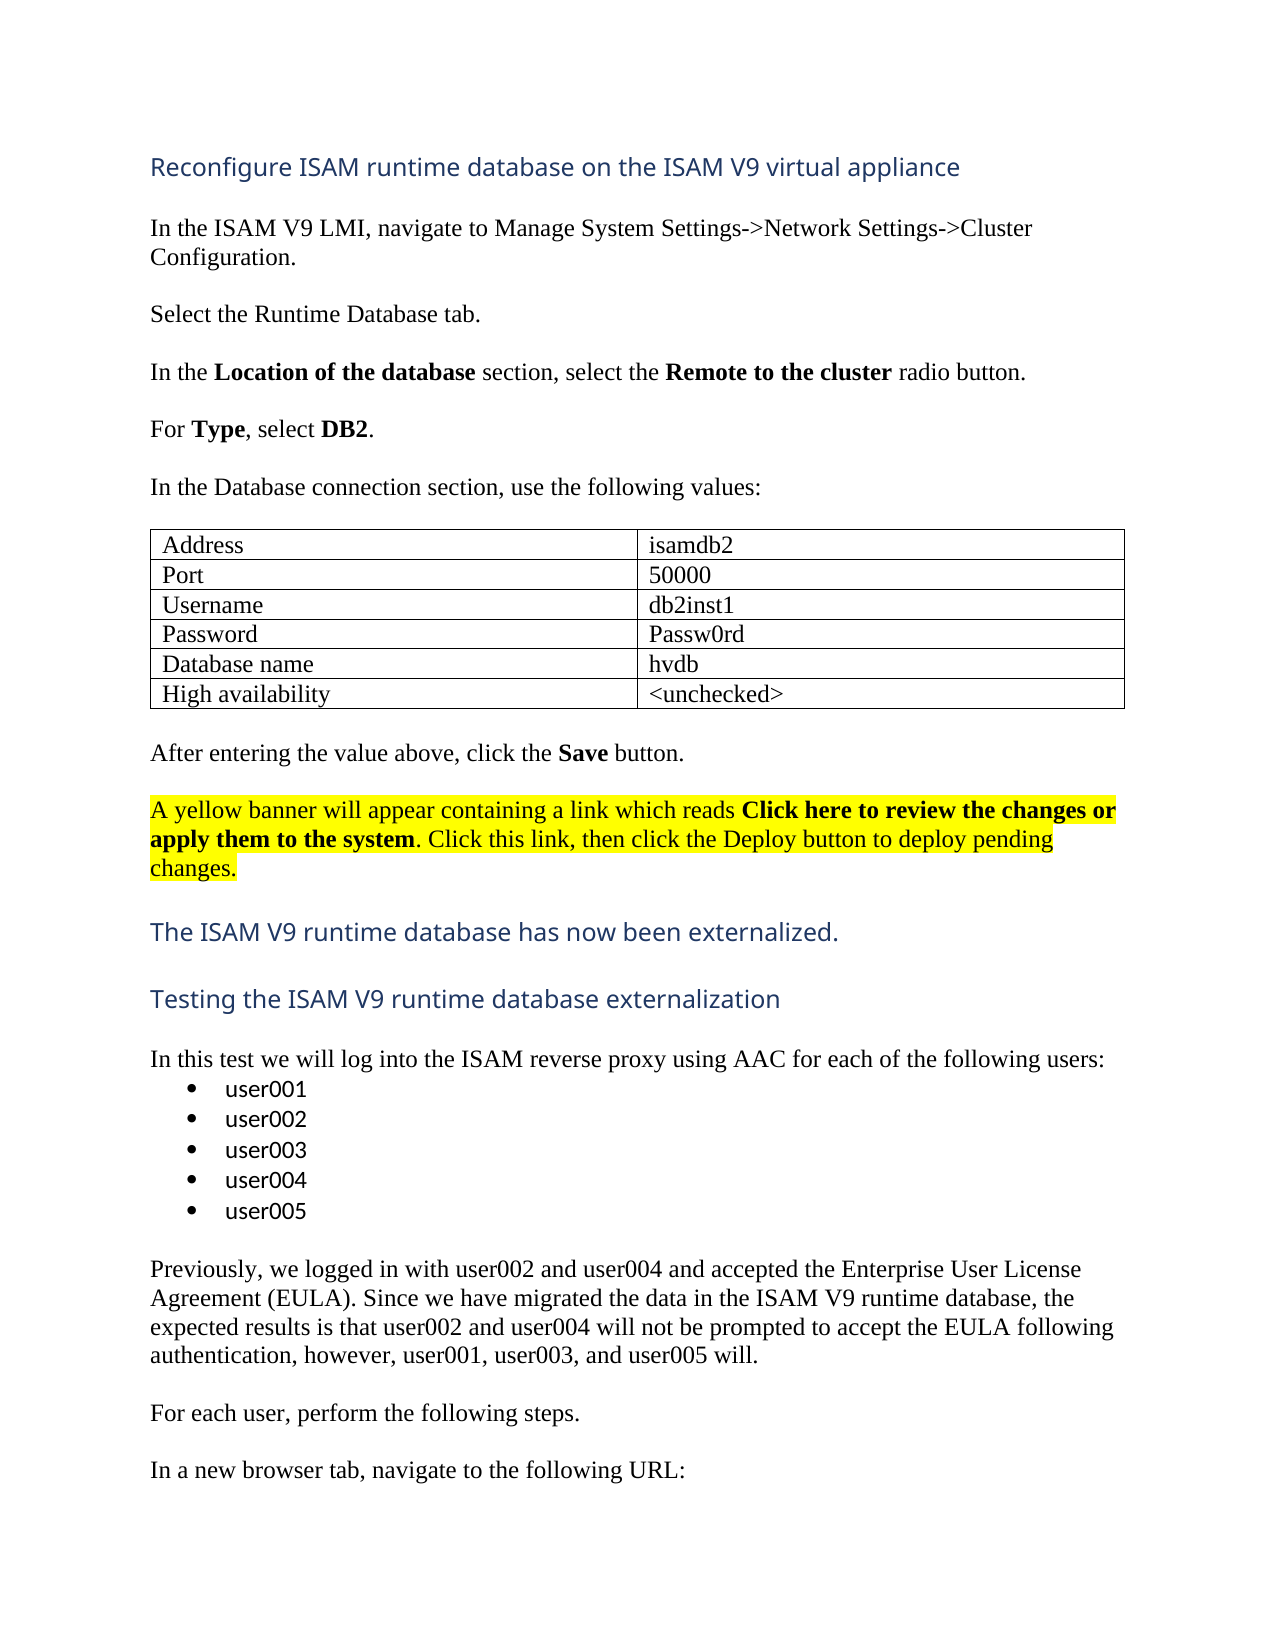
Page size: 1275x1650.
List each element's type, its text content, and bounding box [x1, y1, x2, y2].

text In this test we will log into the ISAM reverse proxy using AAC for each of the following users: [150, 1044, 1125, 1073]
text In the Database connection section, use the following values: [150, 472, 1125, 500]
text In the ISAM V9 LMI, navigate to Manage System Settings->Network Settings->Cluster Configuration. [150, 213, 1125, 270]
list user002 [187, 1103, 1125, 1134]
table_header isamdb2 [638, 530, 1124, 559]
table_header Address [151, 530, 637, 559]
table_cell Port [151, 560, 637, 589]
text After entering the value above, click the Save button. [150, 738, 1125, 766]
list user005 [187, 1195, 1125, 1225]
table_cell High availability [151, 679, 637, 708]
table_cell Passw0rd [638, 620, 1124, 648]
list user003 [187, 1134, 1125, 1164]
subtitle Reconfigure ISAM runtime database on the ISAM V9 virtual appliance [150, 150, 1125, 184]
subtitle The ISAM V9 runtime database has now been externalized. [150, 914, 1125, 948]
subtitle Testing the ISAM V9 runtime database externalization [150, 981, 1125, 1015]
table_cell hvdb [638, 649, 1124, 678]
table_cell Database name [151, 649, 637, 678]
text Select the Runtime Database tab. [150, 299, 1125, 328]
table_cell Username [151, 590, 637, 618]
table_cell Password [151, 620, 637, 648]
list user001 [187, 1073, 1125, 1103]
text In the Location of the database section, select the Remote to the cluster radio button. [150, 357, 1125, 385]
table_cell <unchecked> [638, 679, 1124, 708]
table_cell db2inst1 [638, 590, 1124, 618]
list user004 [187, 1164, 1125, 1195]
table_cell 50000 [638, 560, 1124, 589]
text For each user, perform the following steps. [150, 1398, 1125, 1427]
text A yellow banner will appear containing a link which reads Click here to review the changes or apply them to the system. Click this link, then click the Deploy button to deploy pending changes. [237, 795, 1125, 881]
text In a new browser tab, navigate to the following URL: [150, 1455, 1125, 1484]
text For Type, select DB2. [150, 414, 1125, 443]
